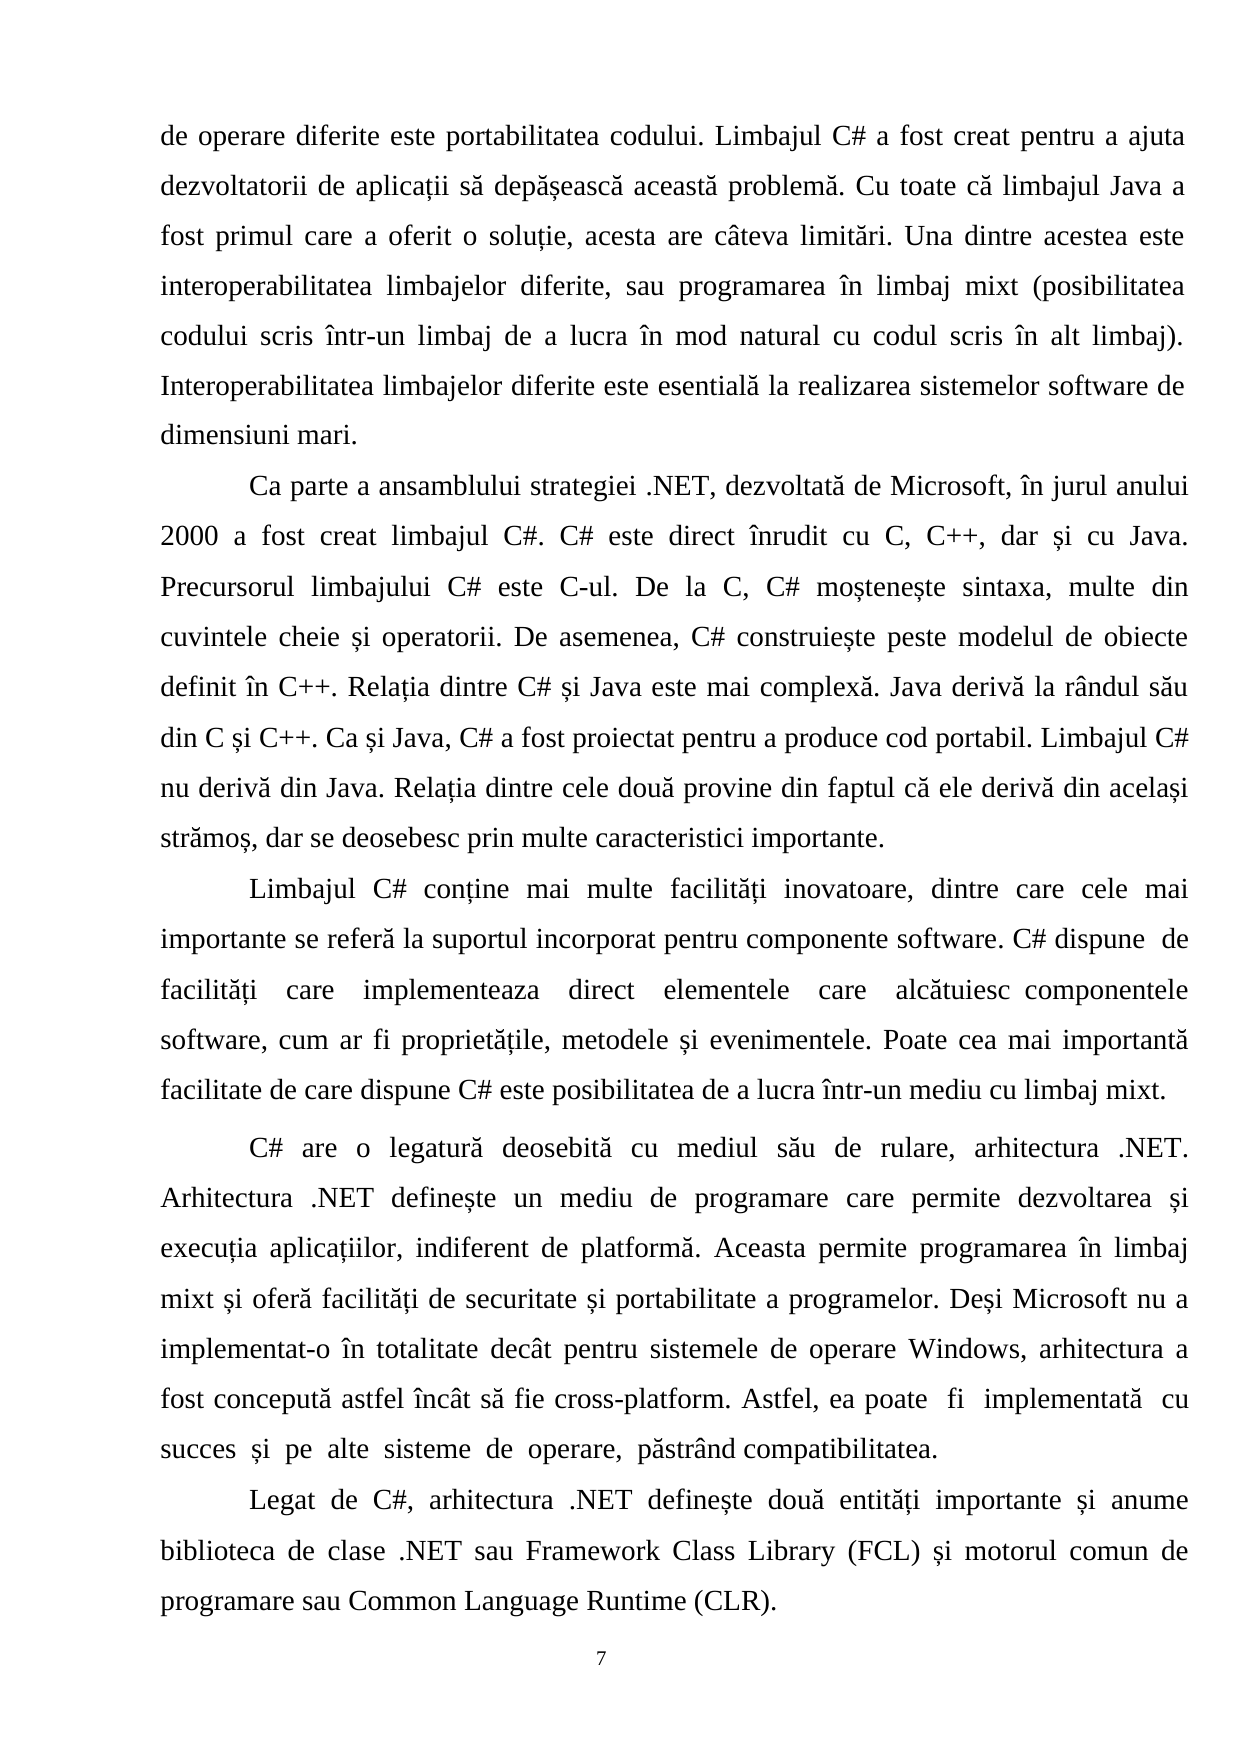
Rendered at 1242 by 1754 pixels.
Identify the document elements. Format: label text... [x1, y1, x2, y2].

text Ca parte a ansamblului strategiei .NET, dezvoltată de Microsoft, în jurul anului 2000 a fost creat limbajul C#. C# este direct înrudit cu C, C++, dar și cu Java. Precursorul limbajului C# este C-ul. De la C, C# moștenește sintaxa, multe din cuvintele cheie și operatorii. De asemenea, C# construiește peste modelul de obiecte definit în C++. Relația dintre C# și Java este mai complexă. Java derivă la rândul său din C și C++. Ca și Java, C# a fost proiectat pentru a produce cod portabil. Limbajul C# nu derivă din Java. Relația dintre cele două provine din faptul că ele derivă din același strămoș, dar se deosebesc prin multe caracteristici importante. [160, 468, 1190, 854]
text Legat de C#, arhitectura .NET definește două entități importante și anume biblioteca de clase .NET sau Framework Class Library (FCL) și motorul comun de programare sau Common Language Runtime (CLR). [160, 1482, 1189, 1617]
text Limbajul C# conține mai multe facilități inovatoare, dintre care cele mai importante se referă la suportul incorporat pentru componente software. C# dispune de facilități care implementeaza direct elementele care alcătuiesc componentele software, cum ar fi proprietățile, metodele și evenimentele. Poate cea mai importantă facilitate de care dispune C# este posibilitatea de a lucra într-un mediu cu limbaj mixt. [160, 871, 1190, 1106]
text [160, 118, 1186, 451]
text C# are o legatură deosebită cu mediul său de rulare, arhitectura .NET. Arhitectura .NET definește un mediu de programare care permite dezvoltarea și execuția aplicațiilor, indiferent de platformă. Aceasta permite programarea în limbaj mixt și oferă facilități de securitate și portabilitate a programelor. Deși Microsoft nu a implementat-o în totalitate decât pentru sistemele de operare Windows, arhitectura a fost concepută astfel încât să fie cross-platform. Astfel, ea poate fi implementată cu succes și pe alte sisteme de operare, păstrând compatibilitatea. [160, 1130, 1190, 1465]
